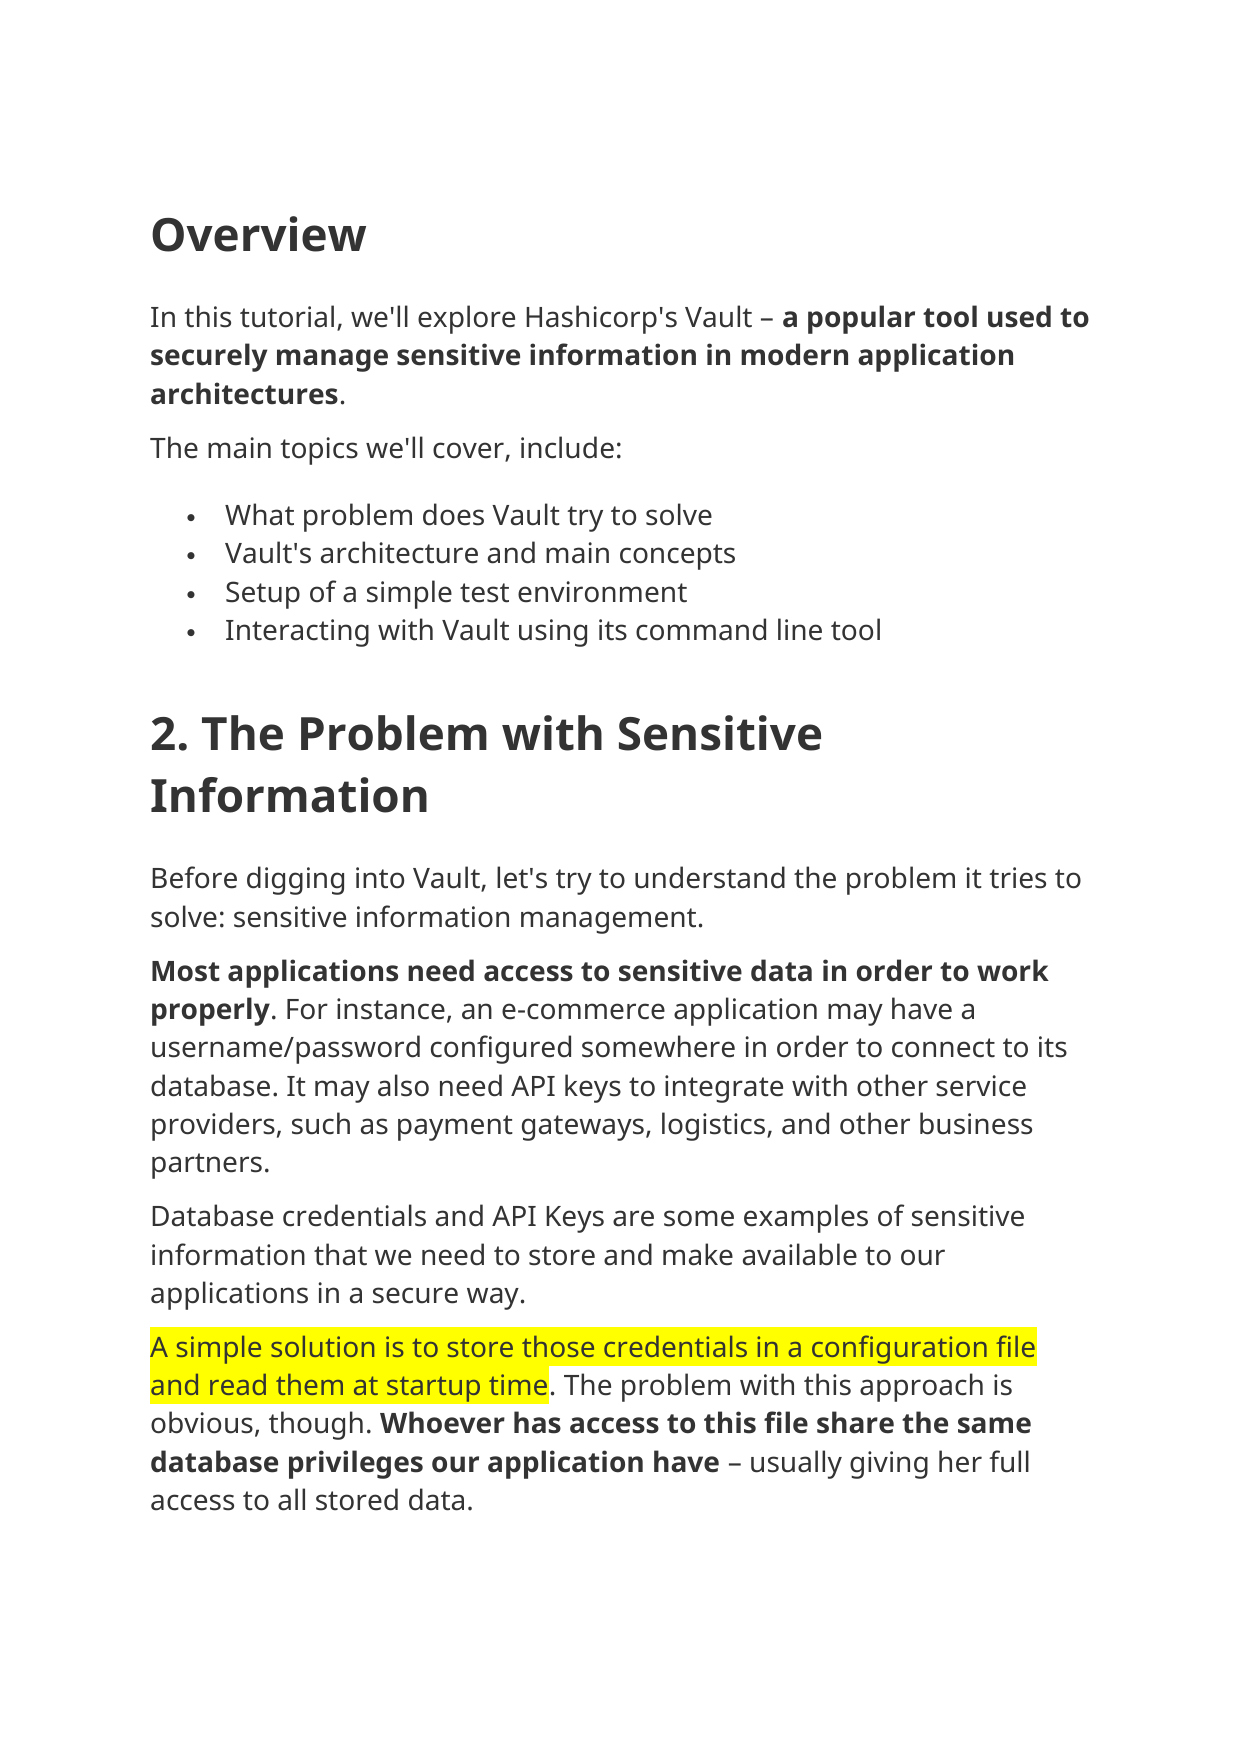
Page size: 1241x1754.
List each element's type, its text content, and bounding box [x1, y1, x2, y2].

list Setup of a simple test environment [187, 572, 1090, 611]
text Database credentials and API Keys are some examples of sensitive information that we need to store and make available to our applications in a secure way. [150, 1197, 1090, 1312]
text A simple solution is to store those credentials in a configuration file and read them at startup time. The problem with this approach is obvious, though. Whoever has access to this file share the same database privileges our application have – usually giving her full access to all stored data. [150, 1327, 1090, 1519]
text Most applications need access to sensitive data in order to work properly. For instance, an e-commerce application may have a username/password configured somewhere in order to connect to its database. It may also need API keys to integrate with other service providers, such as payment gateways, logistics, and other business partners. [150, 951, 1090, 1181]
list What problem does Vault try to solve [187, 496, 1090, 534]
list Vault's architecture and main concepts [187, 534, 1090, 572]
text Before digging into Vault, let's try to understand the problem it tries to solve: sensitive information management. [150, 859, 1090, 935]
text Overview [150, 202, 1090, 265]
text 2. The Problem with Sensitive Information [150, 701, 1090, 826]
text The main topics we'll cover, include: [150, 428, 1090, 466]
list Interacting with Vault using its command line tool [187, 611, 1090, 649]
text In this tutorial, we'll explore Hashicorp's Vault – a popular tool used to securely manage sensitive information in modern application architectures. [150, 297, 1090, 412]
